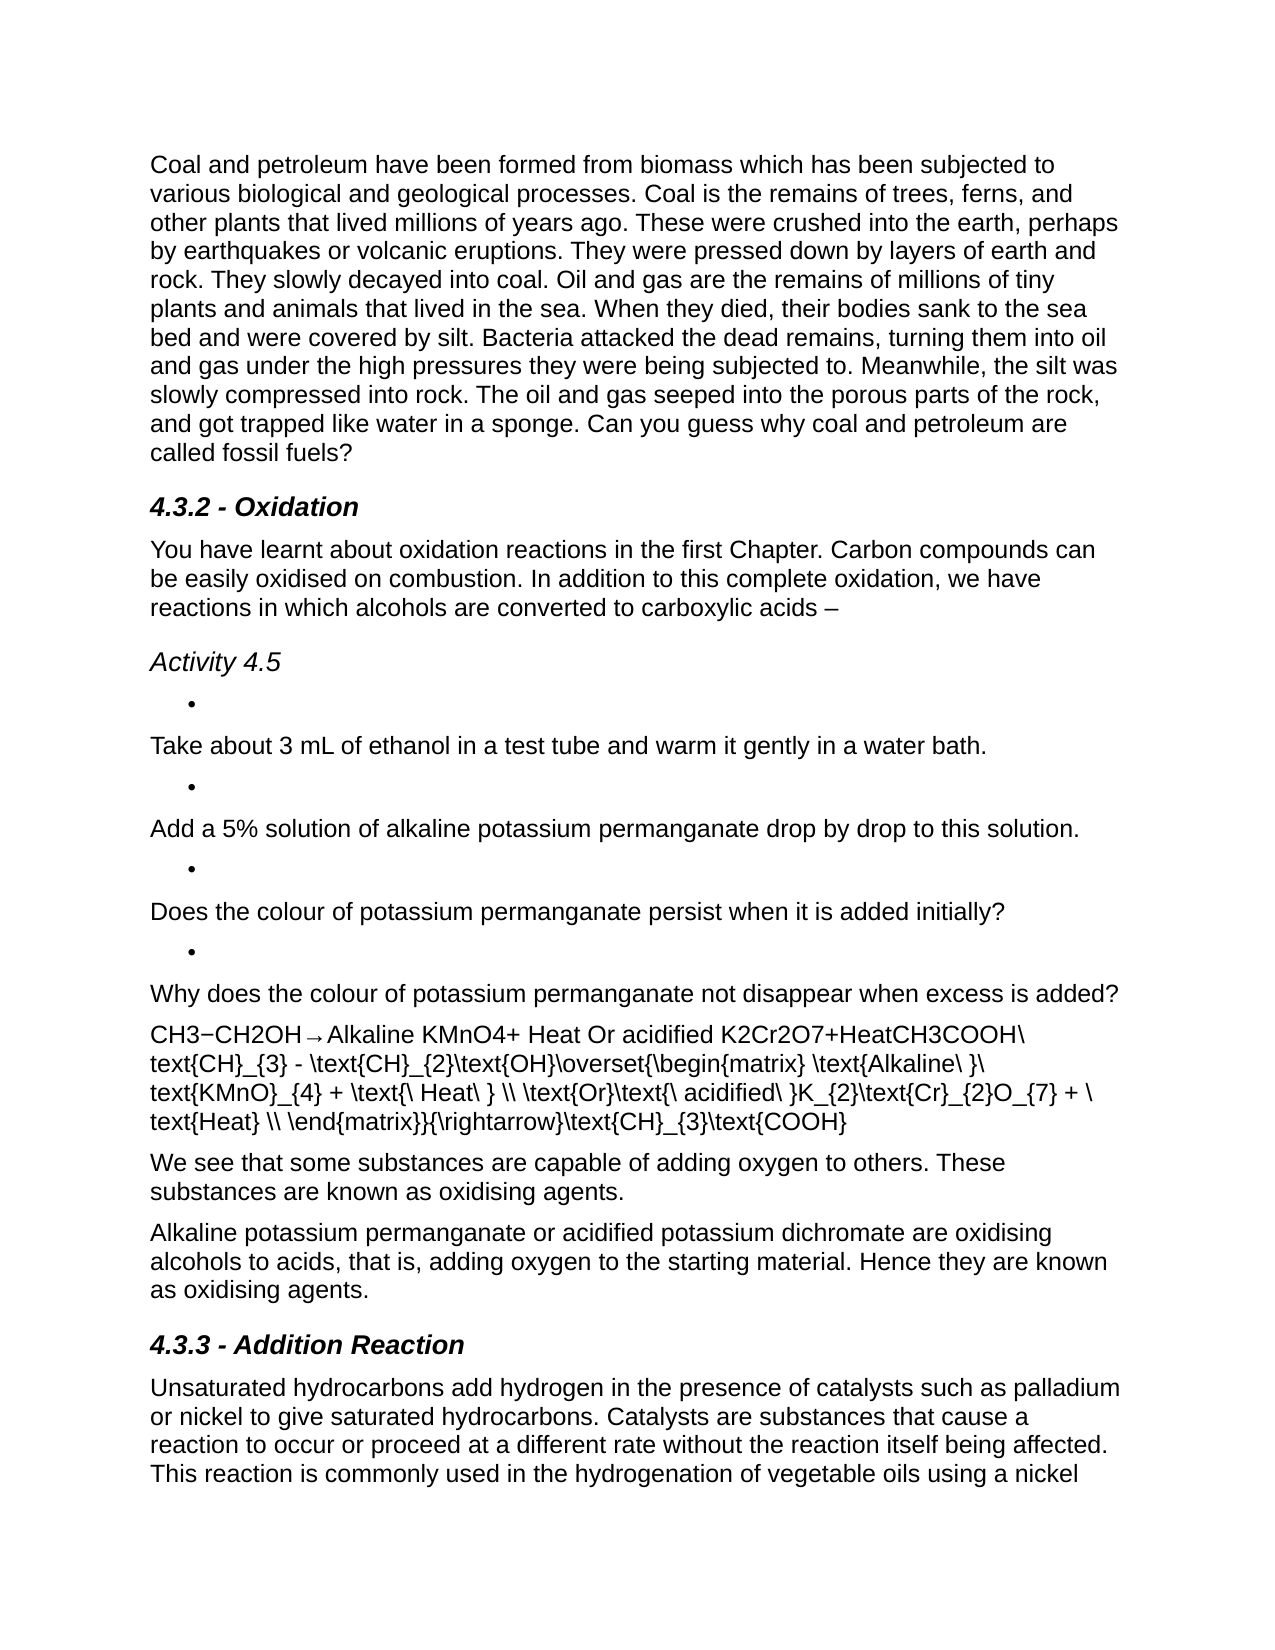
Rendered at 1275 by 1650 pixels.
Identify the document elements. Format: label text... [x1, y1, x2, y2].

text Alkaline potassium permanganate or acidified potassium dichromate are oxidising alcohols to acids, that is, adding oxygen to the starting material. Hence they are known as oxidising agents. [150, 1218, 1125, 1304]
text Take about 3 mL of ethanol in a test tube and warm it gently in a water bath. [150, 731, 1125, 760]
subtitle 4.3.3 - Addition Reaction [150, 1329, 1125, 1360]
subtitle Activity 4.5 [150, 646, 1125, 677]
text Does the colour of potassium permanganate persist when it is added initially? [150, 897, 1125, 925]
text You have learnt about oxidation reactions in the first Chapter. Carbon compounds can be easily oxidised on combustion. In addition to this complete oxidation, we have reactions in which alcohols are converted to carboxylic acids – [150, 535, 1125, 621]
text Add a 5% solution of alkaline potassium permanganate drop by drop to this solution. [150, 814, 1125, 843]
text Coal and petroleum have been formed from biomass which has been subjected to various biological and geological processes. Coal is the remains of trees, ferns, and other plants that lived millions of years ago. These were crushed into the earth, perhaps by earthquakes or volcanic eruptions. They were pressed down by layers of earth and rock. They slowly decayed into coal. Oil and gas are the remains of millions of tiny plants and animals that lived in the sea. When they died, their bodies sank to the sea bed and were covered by silt. Bacteria attacked the dead remains, turning them into oil and gas under the high pressures they were being subjected to. Meanwhile, the silt was slowly compressed into rock. The oil and gas seeped into the porous parts of the rock, and got trapped like water in a sponge. Can you guess why coal and petroleum are called fossil fuels? [150, 150, 1125, 466]
text We see that some substances are capable of adding oxygen to others. These substances are known as oxidising agents. [150, 1148, 1125, 1205]
text CH3−CH2OH→Alkaline KMnO4+ Heat Or acidified K2Cr2O7+HeatCH3COOH\text{CH}_{3} - \text{CH}_{2}\text{OH}\overset{\begin{matrix} \text{Alkaline\ }\text{KMnO}_{4} + \text{\ Heat\ } \\ \text{Or}\text{\ acidified\ }K_{2}\text{Cr}_{2}O_{7} + \text{Heat} \\ \end{matrix}}{\rightarrow}\text{CH}_{3}\text{COOH} [150, 1020, 1125, 1135]
text Why does the colour of potassium permanganate not disappear when excess is added? [150, 979, 1125, 1008]
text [150, 1373, 1125, 1488]
subtitle 4.3.2 - Oxidation [150, 491, 1125, 522]
